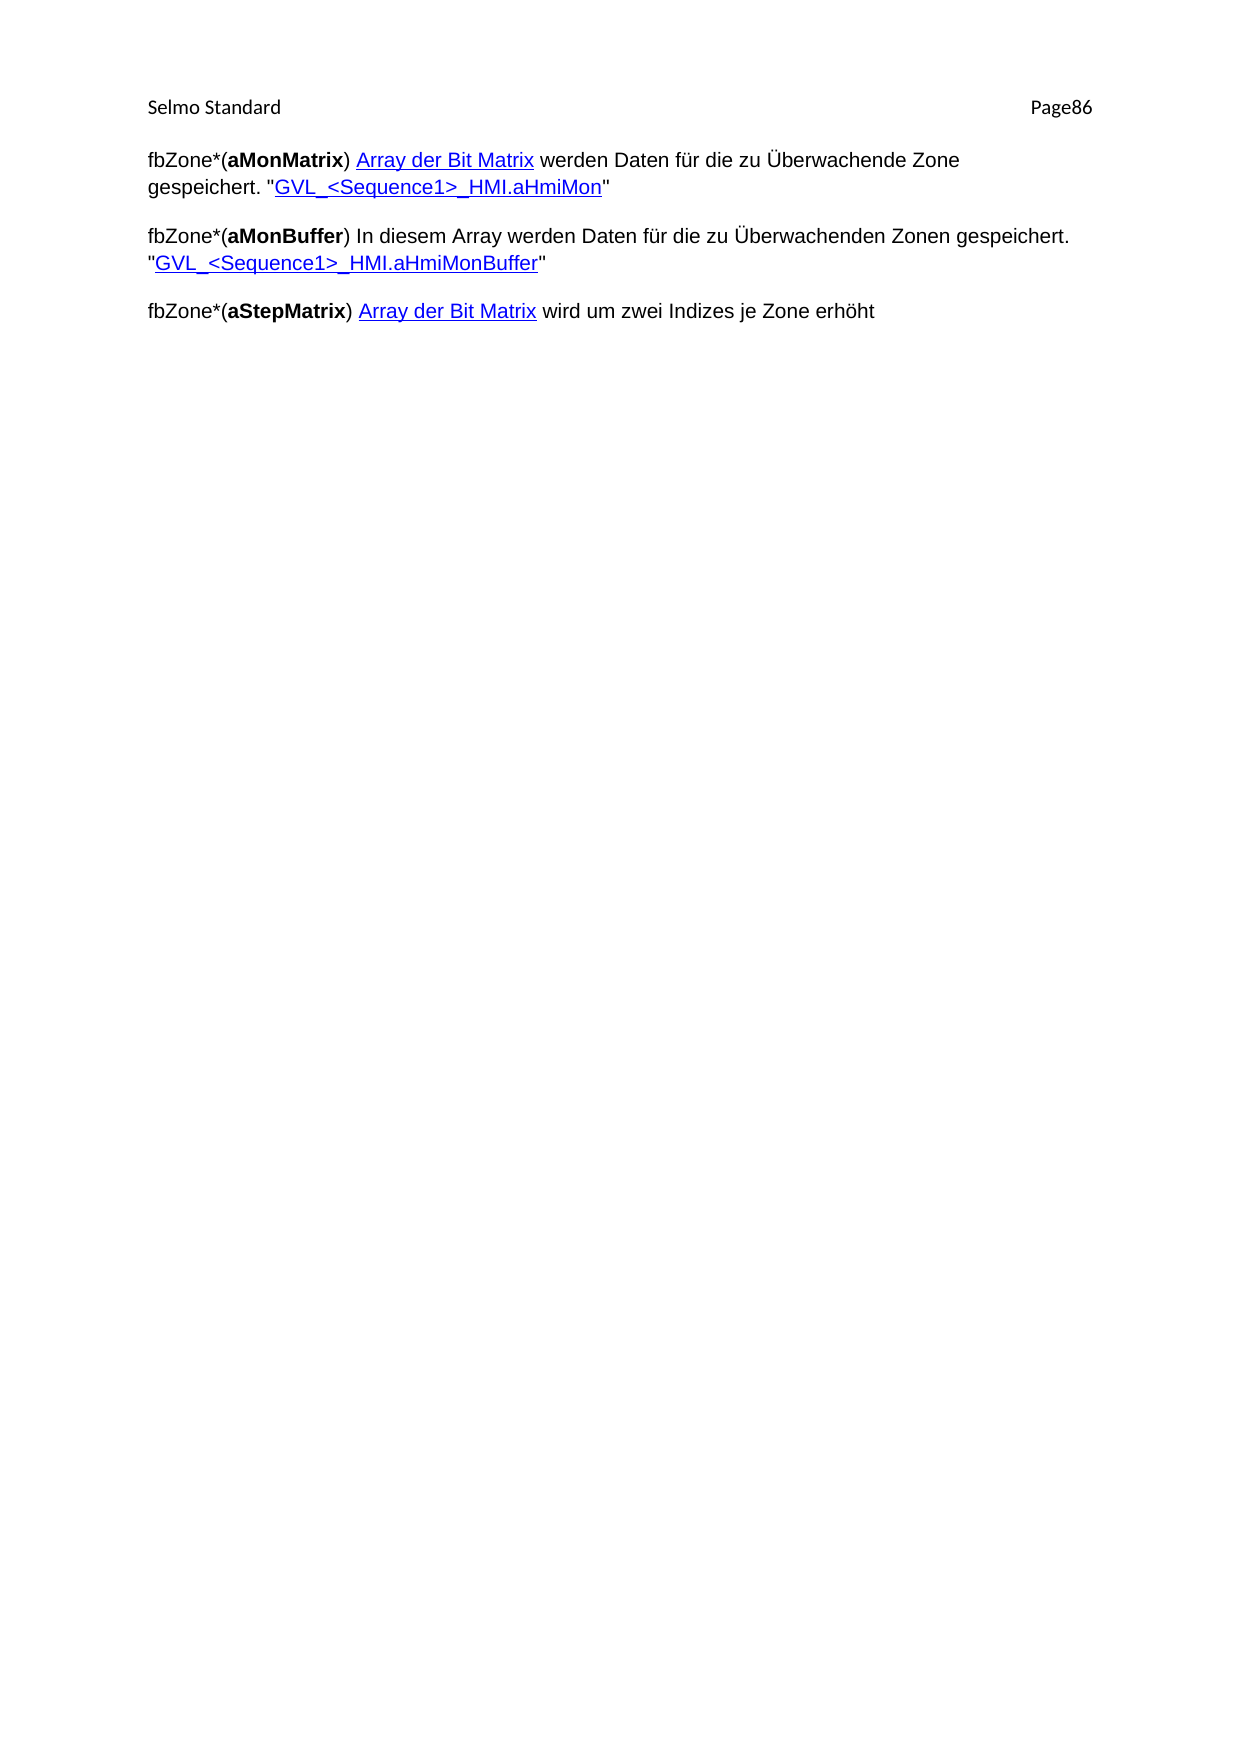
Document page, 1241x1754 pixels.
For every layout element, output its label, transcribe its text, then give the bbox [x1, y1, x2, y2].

text fbZone*(aMonBuffer) In diesem Array werden Daten für die zu Überwachenden Zonen gespeichert. "GVL_<Sequence1>_HMI.aHmiMonBuffer" [148, 223, 1071, 275]
text fbZone*(aStepMatrix) Array der Bit Matrix wird um zwei Indizes je Zone erhöht [148, 299, 1071, 323]
text fbZone*(aMonMatrix) Array der Bit Matrix werden Daten für die zu Überwachende Zone gespeichert. "GVL_<Sequence1>_HMI.aHmiMon" [148, 148, 1071, 199]
